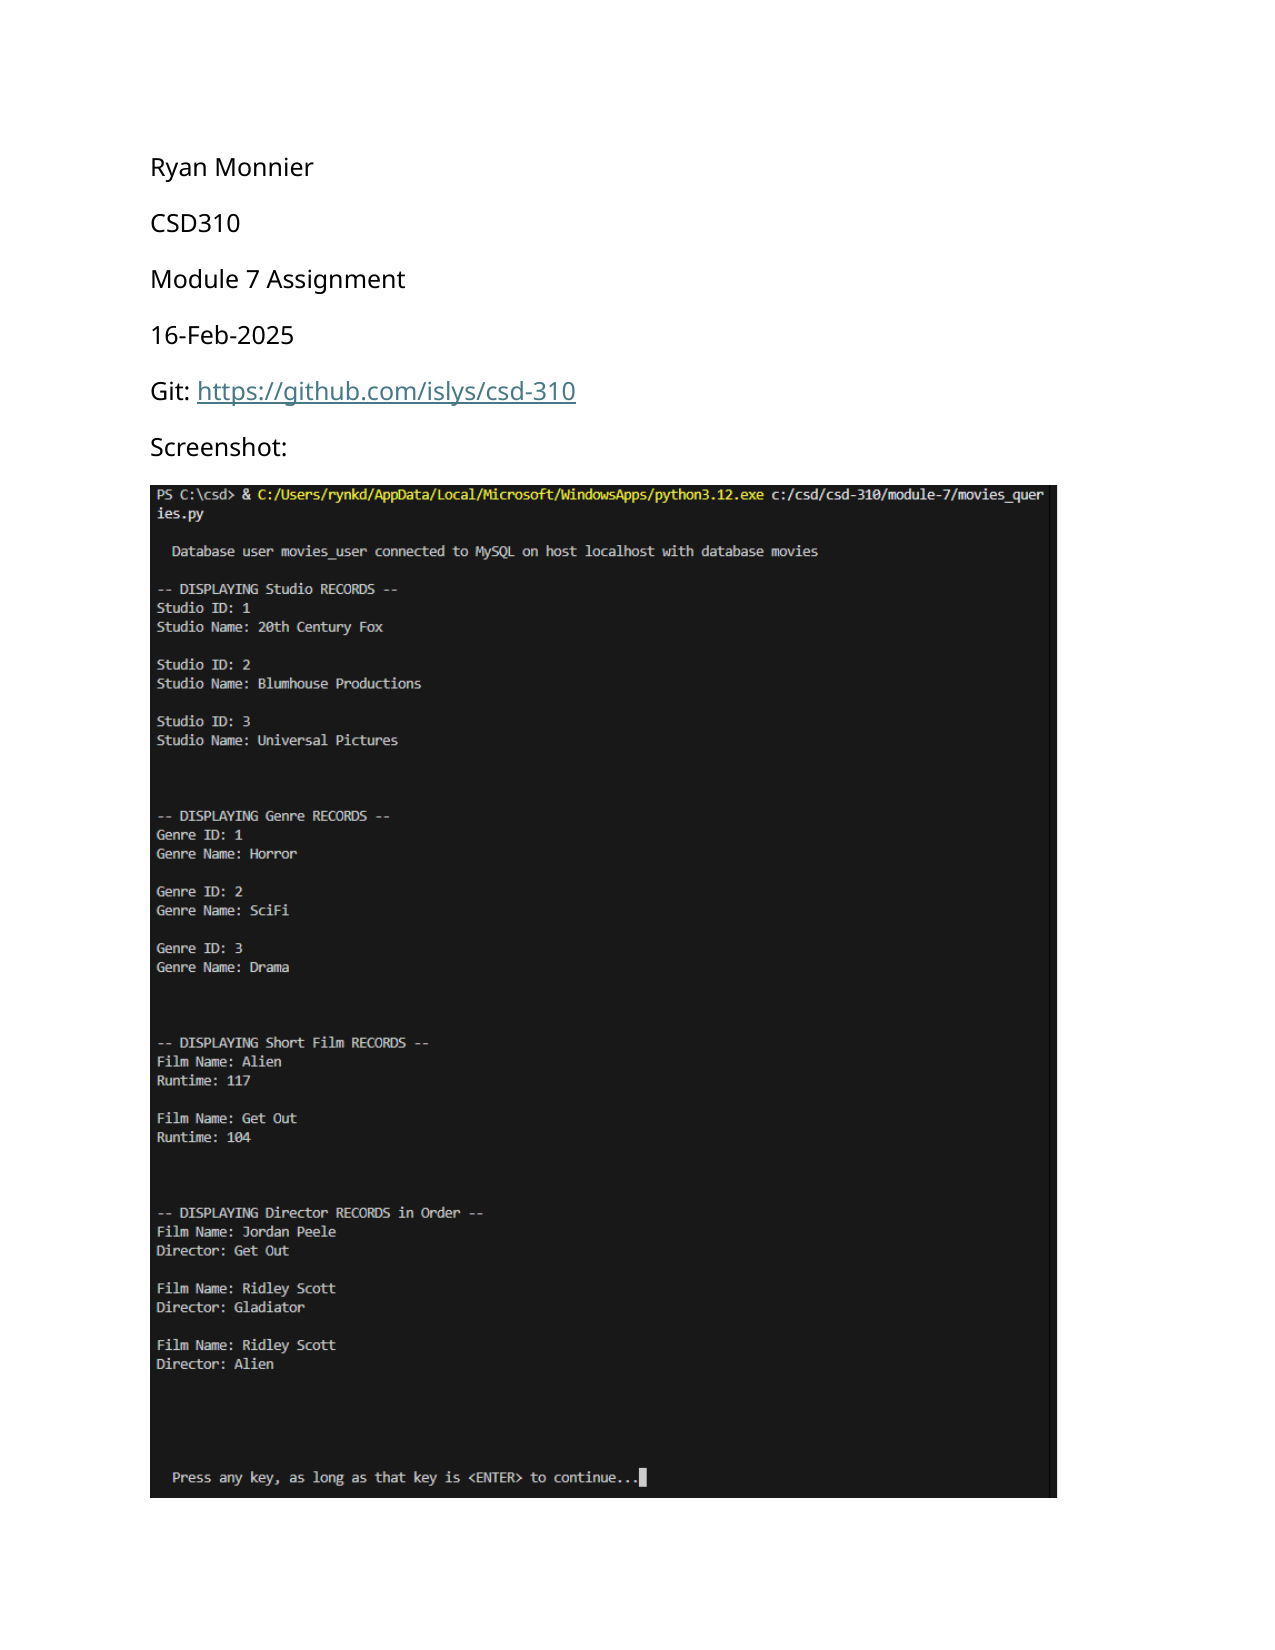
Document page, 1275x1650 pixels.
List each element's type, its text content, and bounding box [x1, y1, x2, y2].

text 16-Feb-2025 [150, 317, 1125, 352]
text CSD310 [150, 206, 1125, 240]
text Git: https://github.com/islys/csd-310 [150, 373, 1125, 407]
text Ryan Monnier [150, 150, 1125, 184]
picture [150, 485, 1058, 1498]
text Module 7 Assignment [150, 262, 1125, 296]
text Screenshot: [150, 429, 1125, 463]
